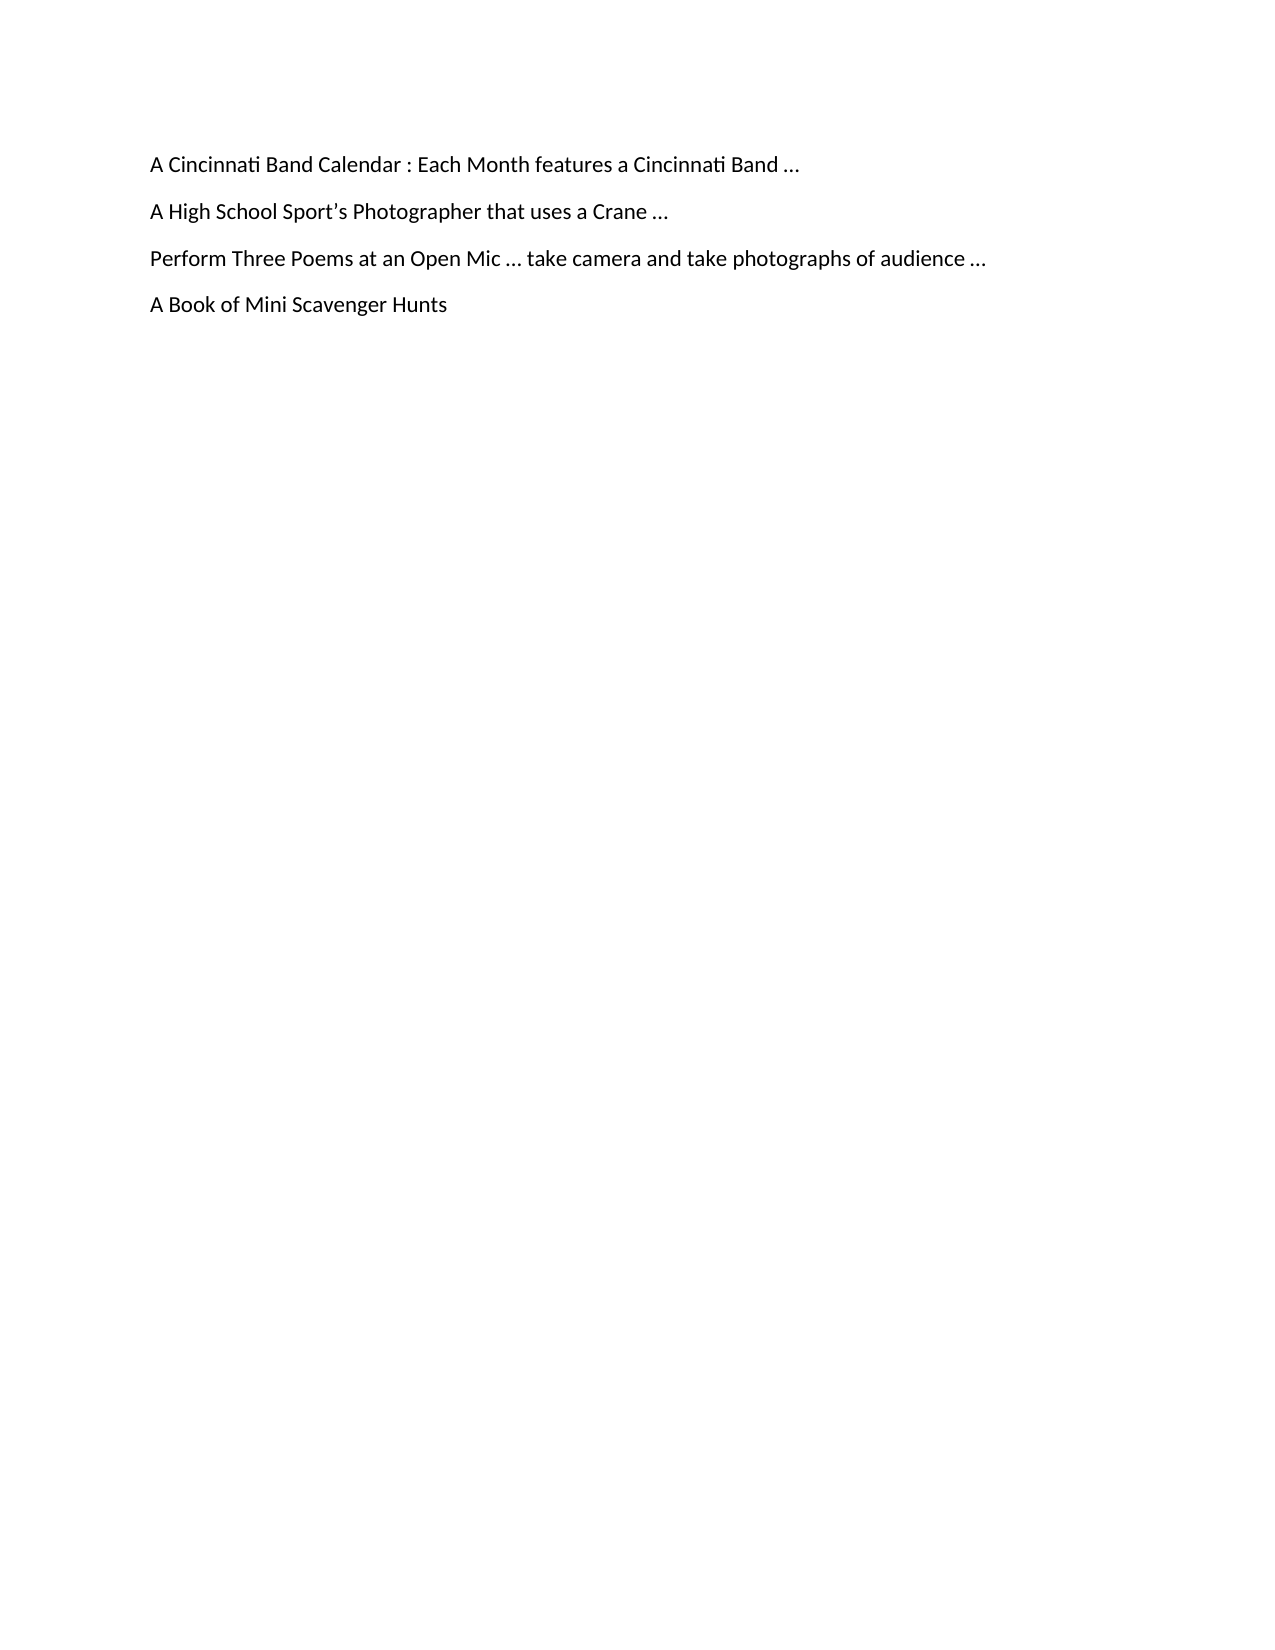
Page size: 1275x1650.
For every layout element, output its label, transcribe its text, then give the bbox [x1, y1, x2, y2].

text A Cincinnati Band Calendar : Each Month features a Cincinnati Band … [150, 150, 1125, 178]
text A High School Sport’s Photographer that uses a Crane … [150, 197, 1125, 225]
text Perform Three Poems at an Open Mic … take camera and take photographs of audience … [150, 244, 1125, 272]
text A Book of Mini Scavenger Hunts [150, 291, 1125, 319]
